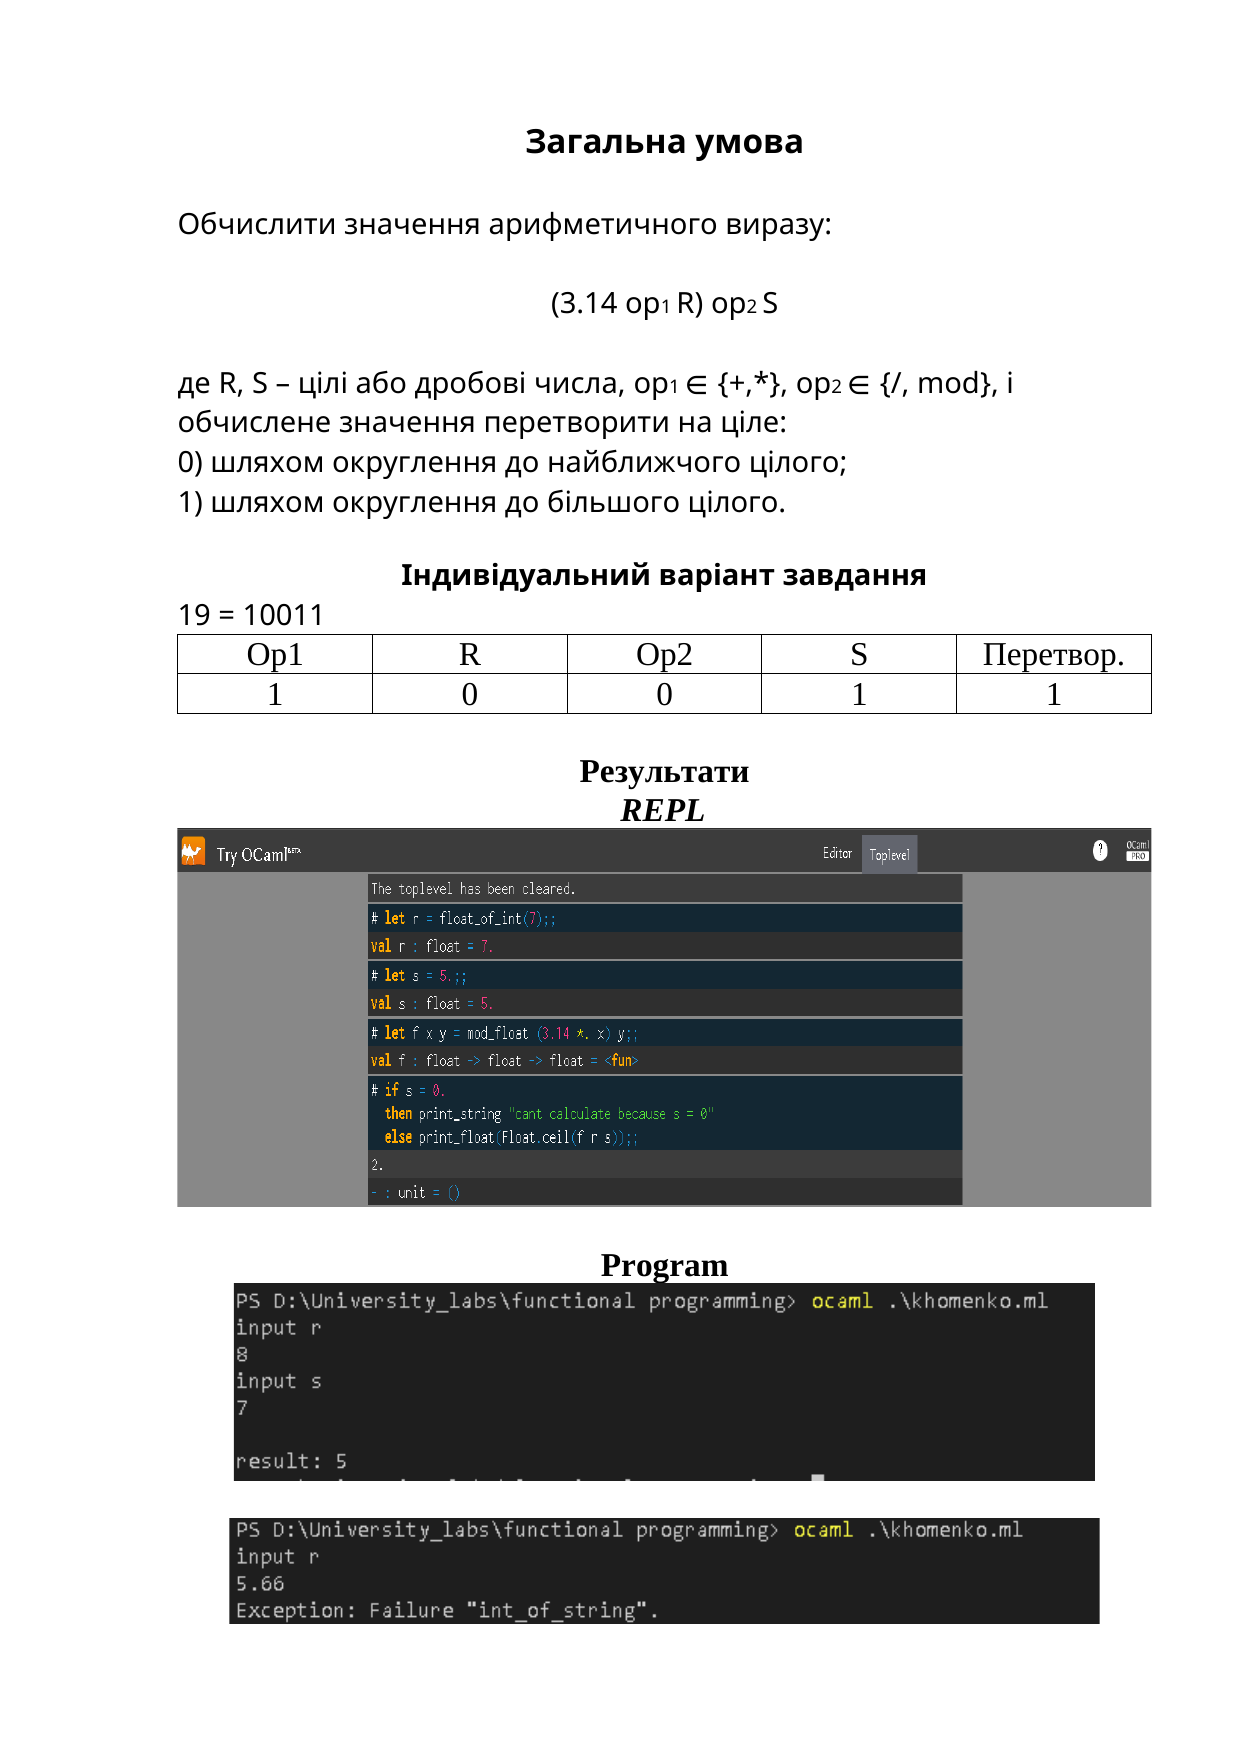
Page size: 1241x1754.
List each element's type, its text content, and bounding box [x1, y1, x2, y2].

table_header R [373, 635, 567, 673]
table_cell 0 [568, 674, 761, 712]
text (3.14 op1 R) op2 S [177, 243, 1152, 322]
picture [229, 1518, 1100, 1624]
table_header Op2 [568, 635, 761, 673]
text Результати [177, 752, 1152, 790]
table_cell 1 [178, 674, 372, 712]
text Загальна умова [177, 118, 1152, 163]
table_header S [762, 635, 956, 673]
text Індивідуальний варіант завдання [177, 554, 1152, 594]
text Program [177, 1245, 1152, 1283]
picture [233, 1283, 1095, 1481]
text 19 = 10011 [177, 594, 1152, 634]
table_cell 0 [373, 674, 567, 712]
table_cell 1 [762, 674, 956, 712]
text REPL [177, 790, 1152, 828]
table_cell 1 [957, 674, 1151, 712]
table_header Перетвор. [957, 635, 1151, 673]
text Обчислити значення арифметичного виразу: [177, 163, 1152, 243]
table_header Op1 [178, 635, 372, 673]
text де R, S – цілі або дробові числа, op1 ∈ {+,*}, op2 ∈ {/, mod}, і обчислене значення перетворити на ціле: 0) шляхом округлення до найближчого цілого; 1) шляхом округлення до більшого цілого. [177, 322, 1152, 521]
picture [177, 828, 1152, 1207]
